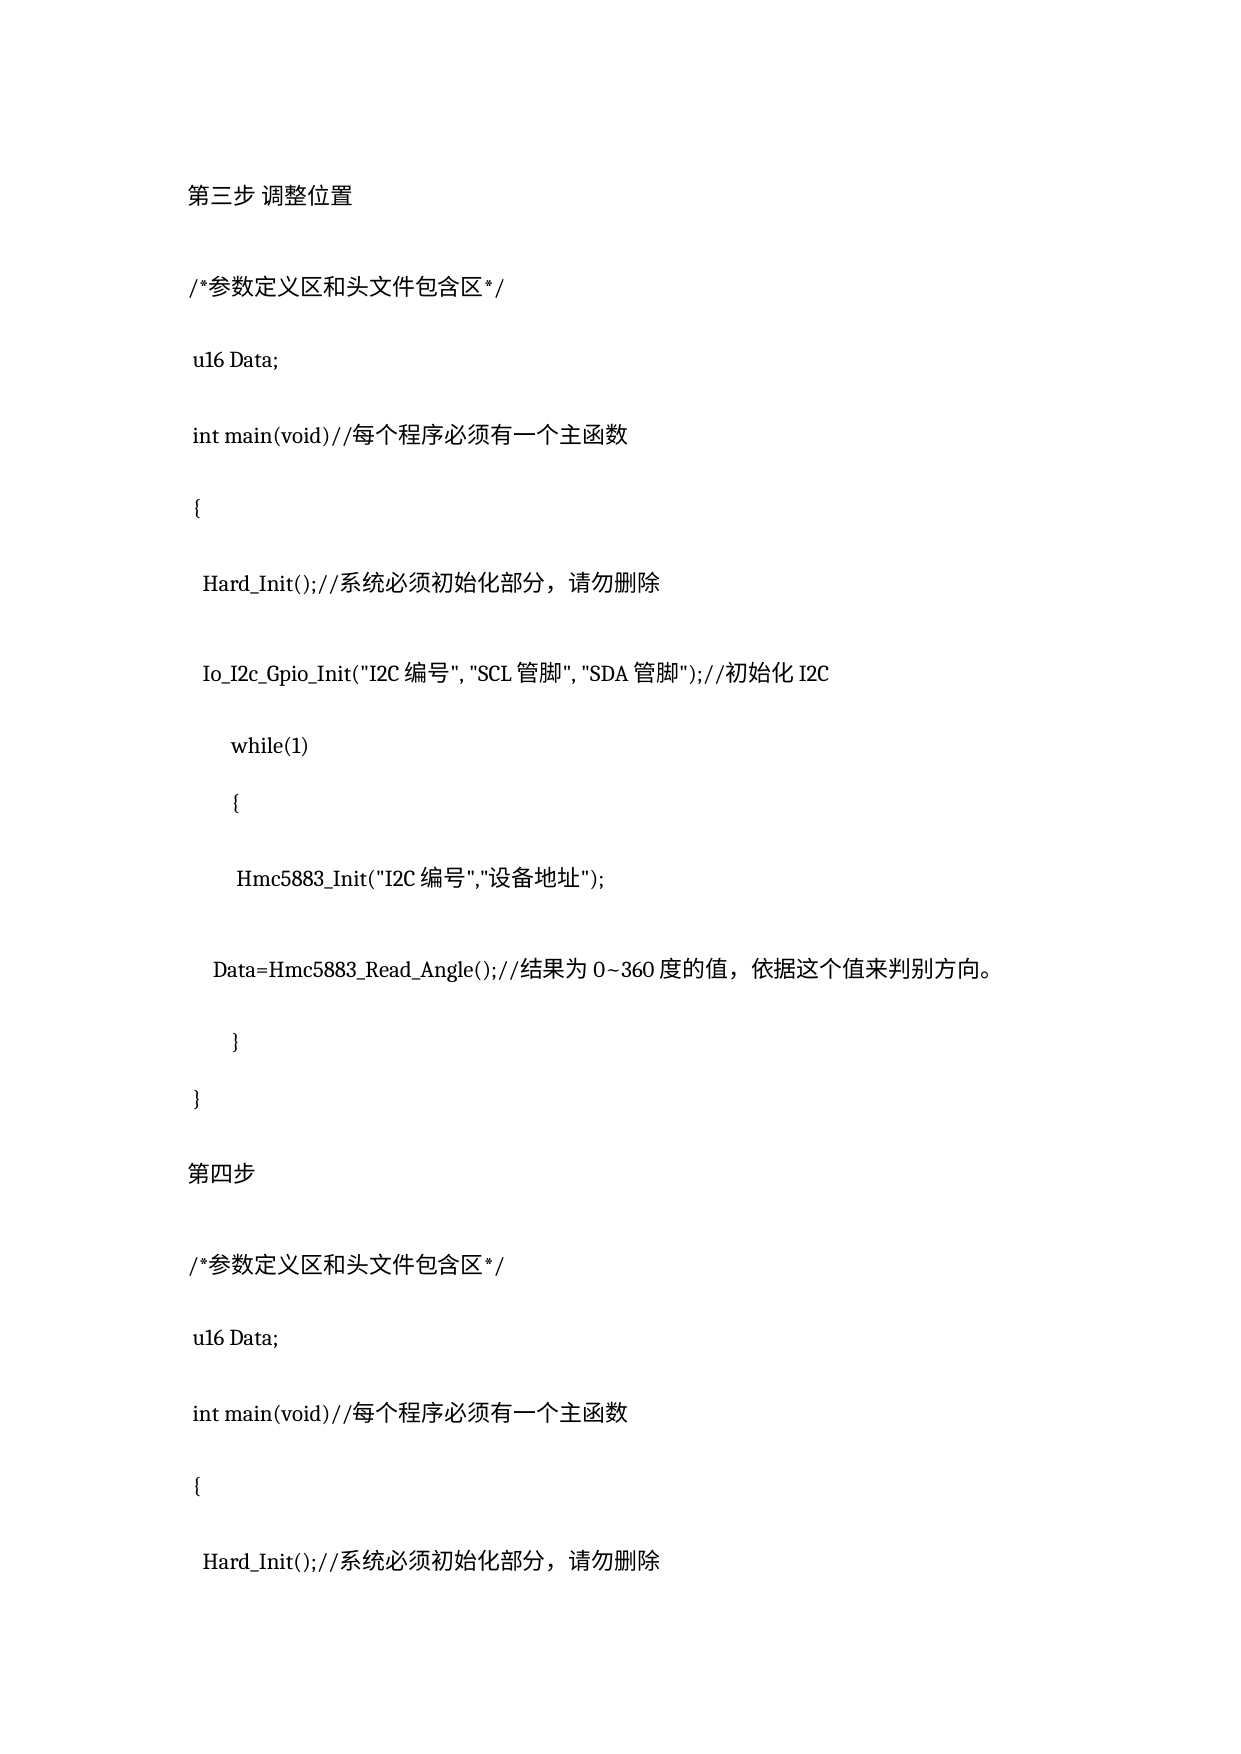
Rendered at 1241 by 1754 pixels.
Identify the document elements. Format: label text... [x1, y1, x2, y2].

text 第三步 调整位置 [187, 162, 1053, 227]
text } [187, 1026, 1053, 1058]
text Hard_Init();//系统必须初始化部分，请勿删除 [187, 1527, 1053, 1592]
text /*参数定义区和头文件包含区*/ [187, 1231, 1053, 1296]
text /*参数定义区和头文件包含区*/ [187, 253, 1053, 318]
text Io_I2c_Gpio_Init("I2C编号", "SCL管脚", "SDA管脚");//初始化I2C [187, 639, 1053, 704]
text 第四步 [187, 1140, 1053, 1205]
text u16 Data; [187, 1322, 1053, 1354]
text { [187, 491, 1053, 524]
text } [187, 1083, 1053, 1116]
text Hmc5883_Init("I2C编号","设备地址"); [187, 844, 1053, 909]
text int main(void)//每个程序必须有一个主函数 [187, 1379, 1053, 1444]
text Hard_Init();//系统必须初始化部分，请勿删除 [187, 548, 1053, 613]
text { [187, 787, 1053, 820]
text u16 Data; [187, 343, 1053, 376]
text int main(void)//每个程序必须有一个主函数 [187, 401, 1053, 466]
text while(1) [187, 730, 1053, 762]
text { [187, 1469, 1053, 1502]
text Data=Hmc5883_Read_Angle();//结果为0~360度的值，依据这个值来判别方向。 [187, 935, 1053, 1000]
